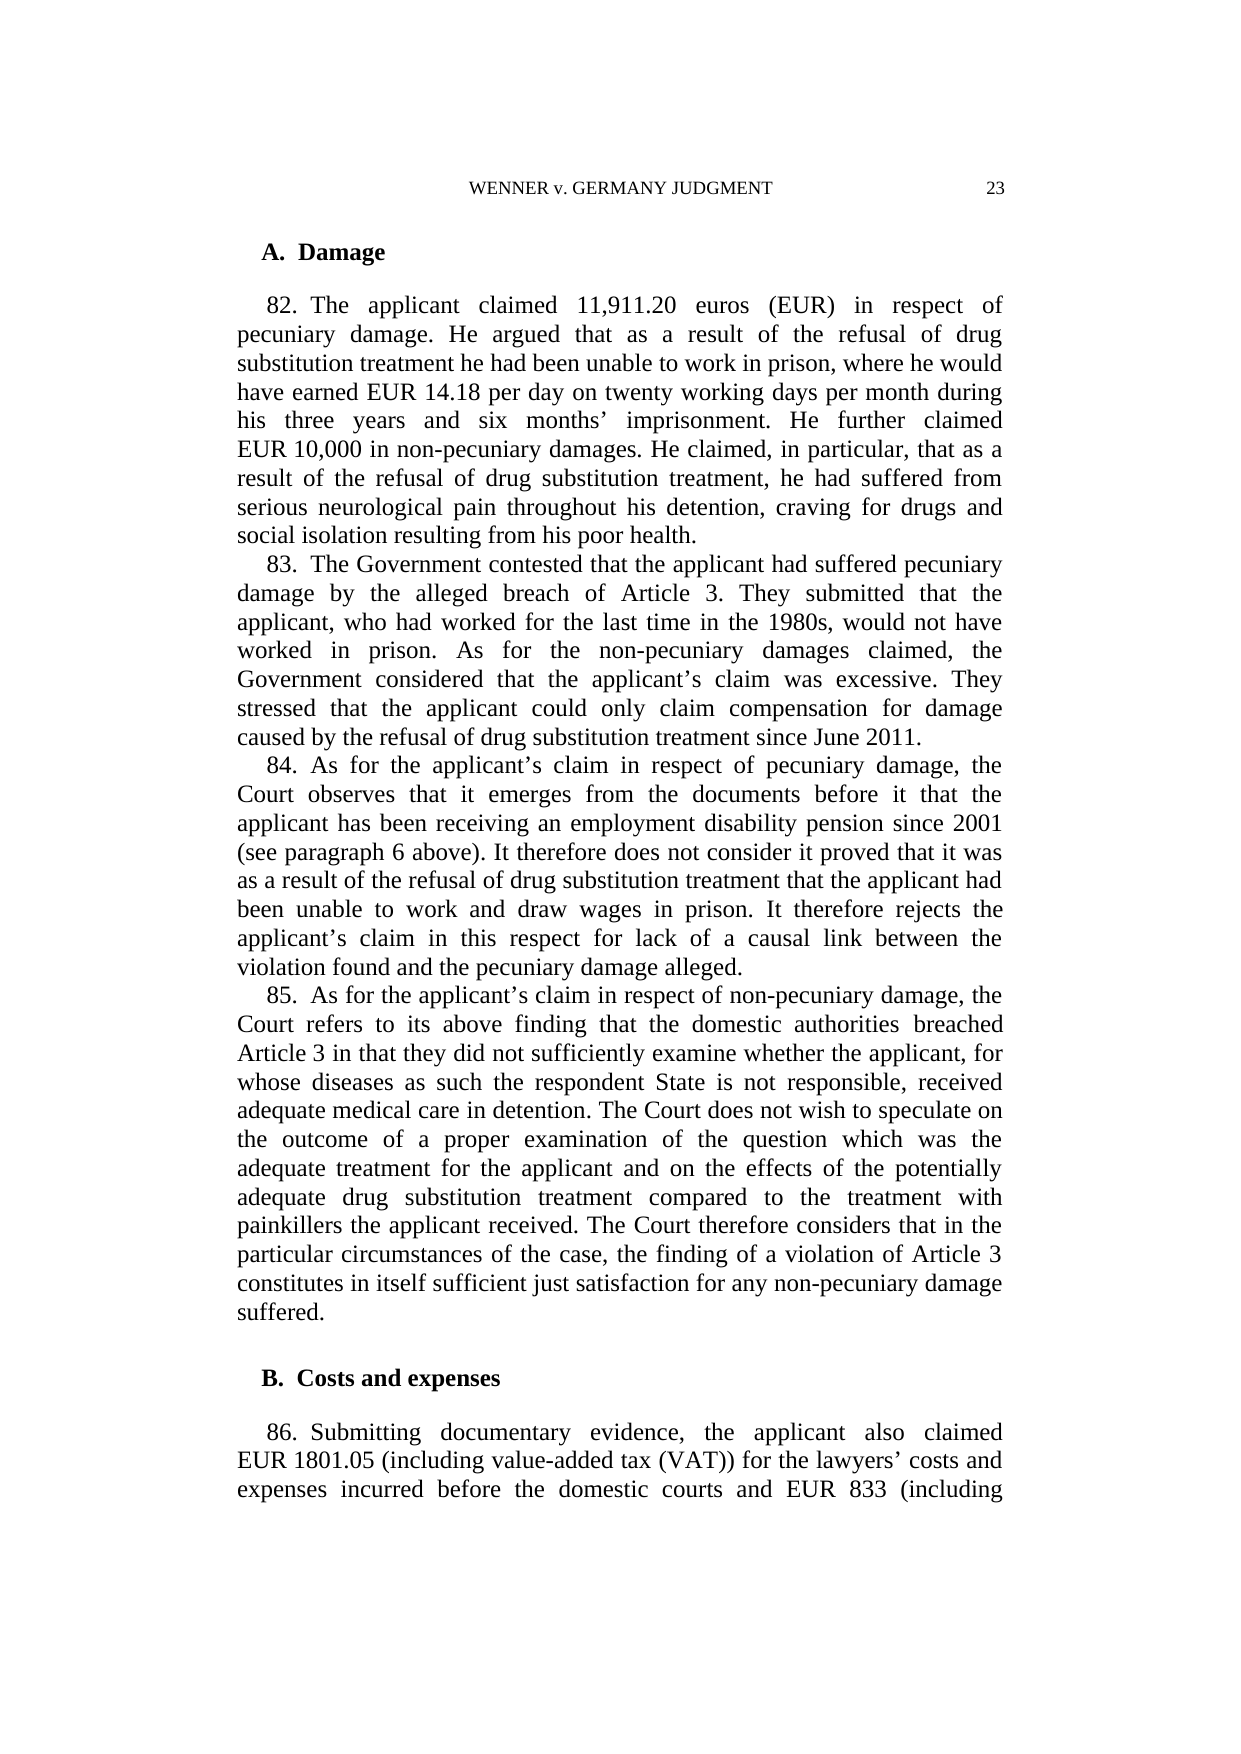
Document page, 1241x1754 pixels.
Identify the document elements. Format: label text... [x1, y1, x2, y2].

text 85. As for the applicant’s claim in respect of pecuniary damage, the Court observes that it emerges from the documents before it that the applicant has been receiving an employment disability pension since 2001 (see paragraph 6 above). It therefore does not consider it proved that it was as a result of the refusal of drug substitution treatment that the applicant had been unable to work and draw wages in prison. It therefore rejects the applicant’s claim in this respect for lack of a causal link between the violation found and the pecuniary damage alleged. [237, 751, 1003, 981]
text 83. The applicant claimed 11,911.20 euros (EUR) in respect of pecuniary damage. He argued that as a result of the refusal of drug substitution treatment he had been unable to work in prison, where he would have earned EUR 14.18 per day on twenty working days per month during his three years and six months’ imprisonment. He further claimed EUR 10,000 in non-pecuniary damages. He claimed, in particular, that as a result of the refusal of drug substitution treatment, he had suffered from serious neurological pain throughout his detention, craving for drugs and social isolation resulting from his poor health. [237, 291, 1003, 549]
subtitle A. Damage [261, 237, 1003, 266]
subtitle B. Costs and expenses [261, 1363, 1003, 1392]
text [237, 1417, 1003, 1503]
text 84. The Government contested that the applicant had suffered pecuniary damage by the alleged breach of Article 3. They submitted that the applicant, who had worked for the last time in the 1980s, would not have worked in prison. As for the non-pecuniary damages claimed, the Government considered that the applicant’s claim was excessive. They stressed that the applicant could only claim compensation for damage caused by the refusal of drug substitution treatment since June 2011. [237, 549, 1003, 751]
text 86. As for the applicant’s claim in respect of non-pecuniary damage, the Court refers to its above finding that the domestic authorities breached Article 3 in that they did not sufficiently examine whether the applicant, for whose diseases as such the respondent State is not responsible, received adequate medical care in detention. The Court does not wish to speculate on the outcome of a proper examination of the question which was the adequate treatment for the applicant and on the effects of the potentially adequate drug substitution treatment compared to the treatment with painkillers the applicant received. The Court therefore considers that in the particular circumstances of the case, the finding of a violation of Article 3 constitutes in itself sufficient just satisfaction for any non-pecuniary damage suffered. [237, 981, 1003, 1326]
